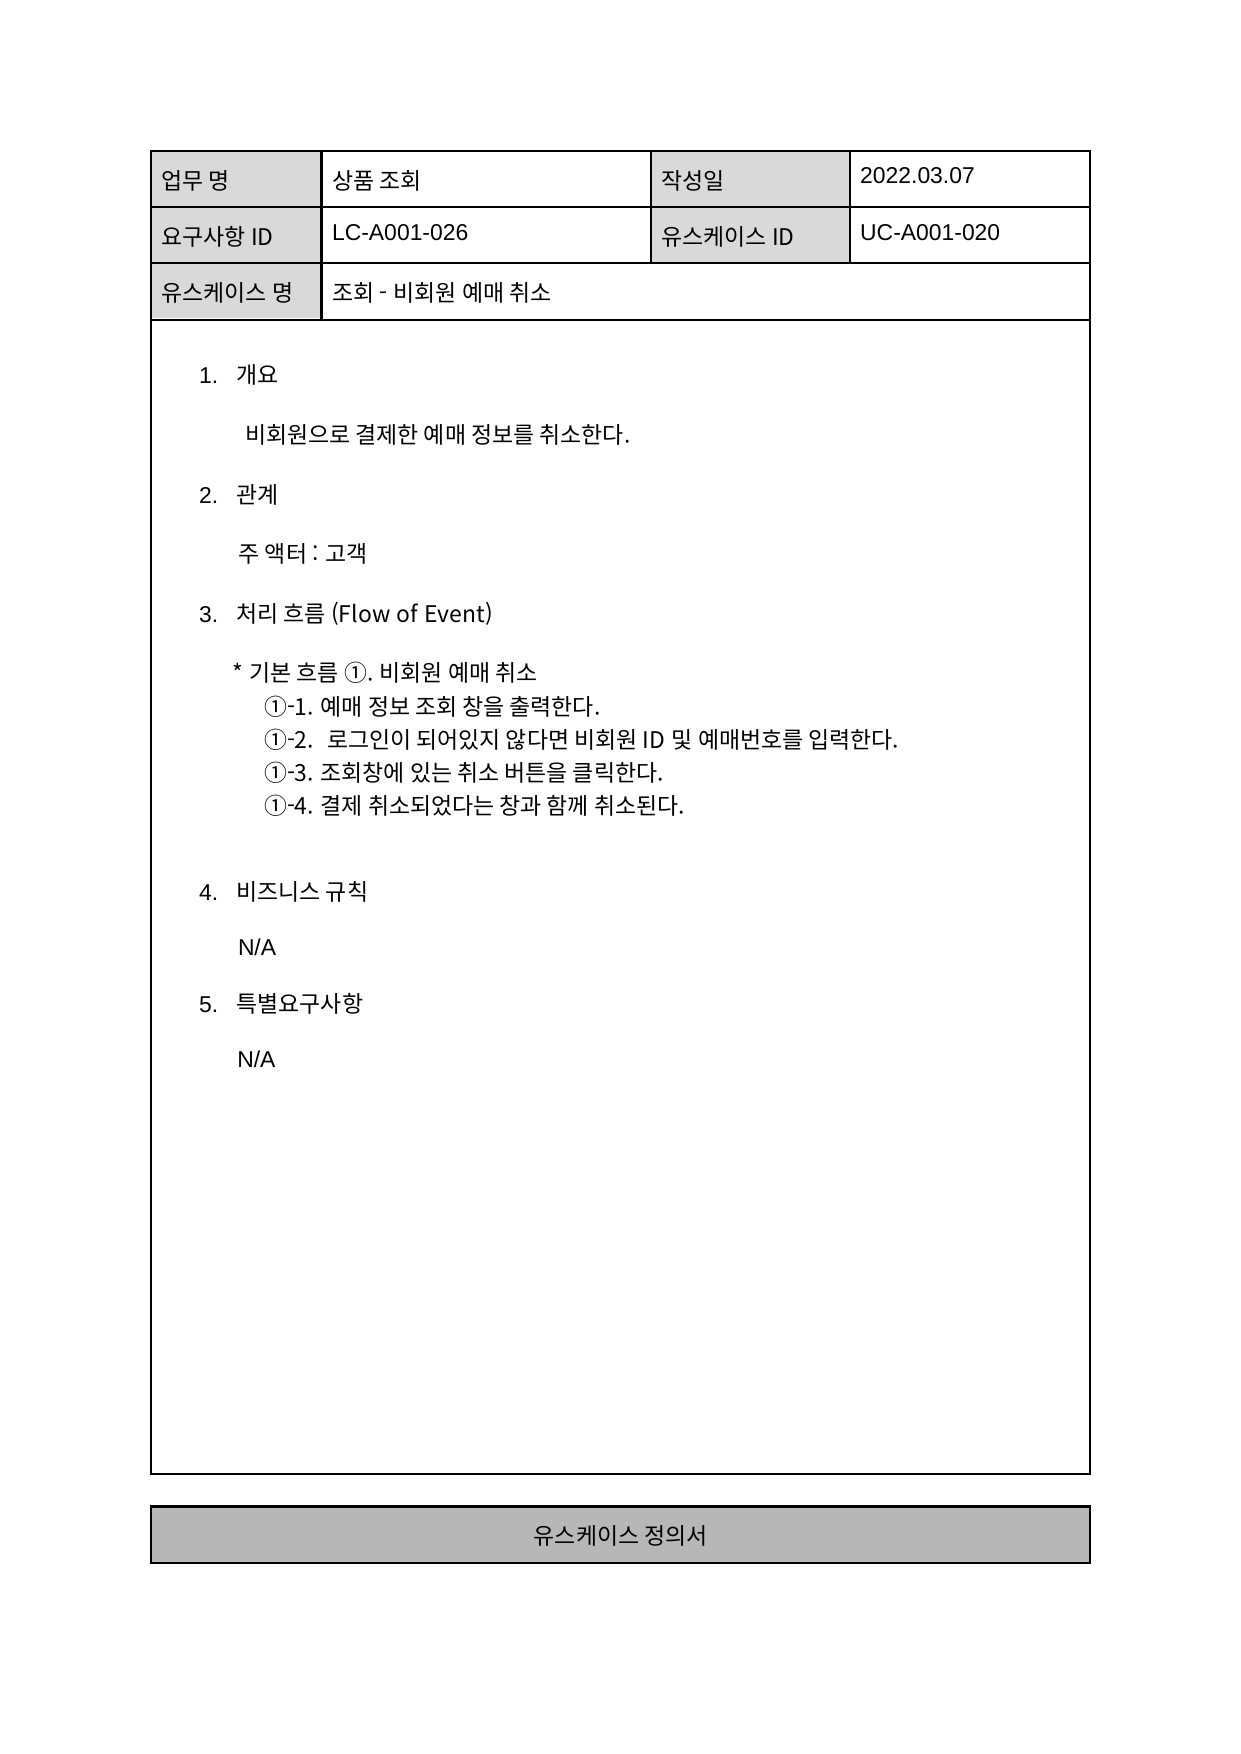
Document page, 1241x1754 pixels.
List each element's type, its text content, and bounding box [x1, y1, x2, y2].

table_cell UC-A001-020 [851, 208, 1089, 262]
table_cell 업무 명 [152, 152, 320, 206]
table_cell 유스케이스 ID [652, 208, 849, 262]
table_cell 요구사항 ID [152, 208, 320, 262]
table_cell LC-A001-026 [323, 208, 650, 262]
table_cell 작성일 [652, 152, 849, 206]
table_cell 2022.03.07 [851, 152, 1089, 206]
table_cell 조회 - 비회원 예매 취소 [323, 264, 1089, 318]
table_header 유스케이스 정의서 [152, 1508, 1089, 1562]
table_cell 개요 비회원으로 결제한 예매 정보를 취소한다. 관계 주 액터 : 고객 처리 흐름 (Flow of Event) * 기본 흐름 ①. 비회원 예매 취소 ①-1. 예매 정보 조회 창을 출력한다. ①-2. 로그인이 되어있지 않다면 비회원 ID 및 예매번호를 입력한다. ①-3. 조회창에 있는 취소 버튼을 클릭한다. ①-4. 결제 취소되었다는 창과 함께 취소된다. 비즈니스 규칙 N/A 특별요구사항 N/A [152, 321, 1089, 1473]
table_cell 유스케이스 명 [152, 264, 320, 318]
table_cell 상품 조회 [323, 152, 650, 206]
